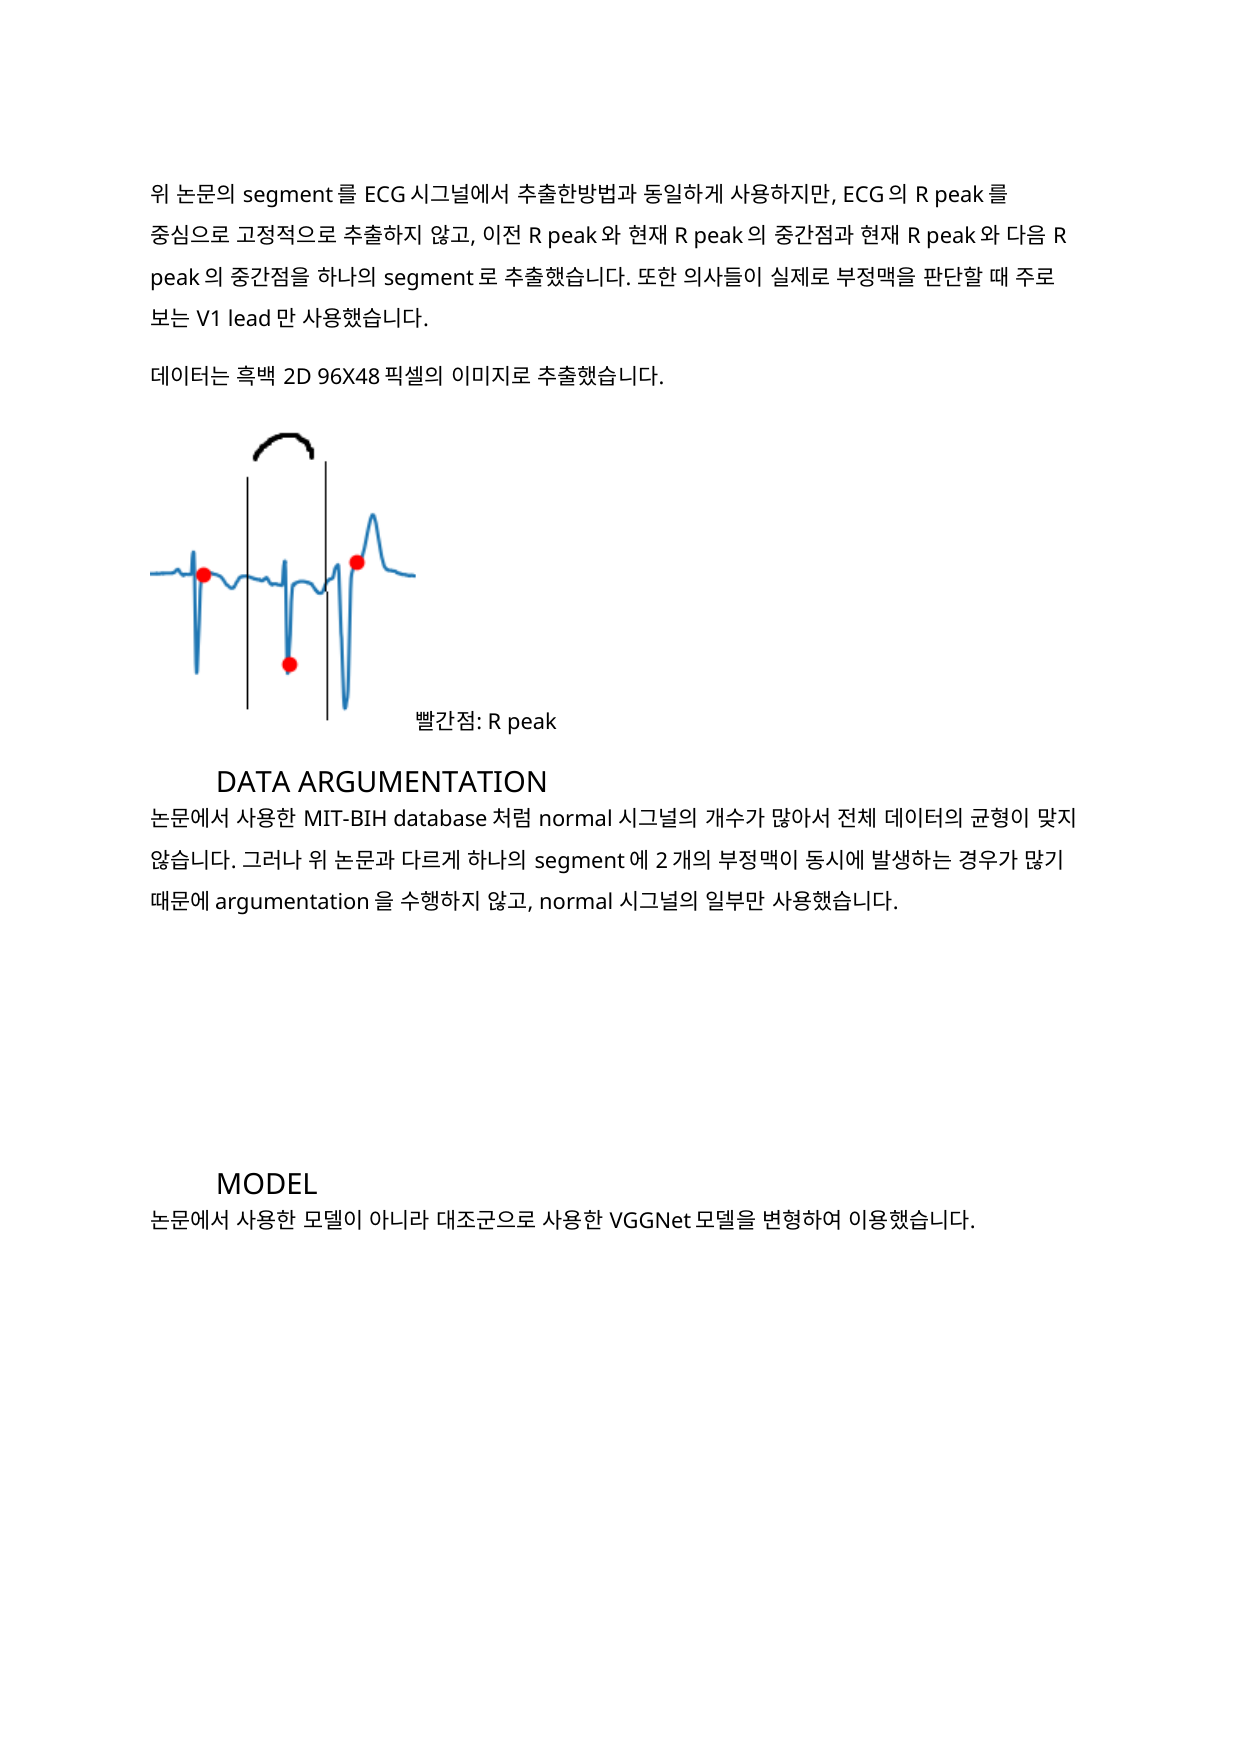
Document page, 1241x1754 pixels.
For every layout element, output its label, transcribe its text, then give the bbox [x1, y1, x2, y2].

picture [150, 416, 416, 730]
text 데이터는 흑백 2D 96X48픽셀의 이미지로 추출했습니다. [150, 359, 1090, 391]
text 논문에서 사용한 MIT-BIH database처럼 normal 시그널의 개수가 많아서 전체 데이터의 균형이 맞지 않습니다. 그러나 위 논문과 다르게 하나의 segment에 2개의 부정맥이 동시에 발생하는 경우가 많기 때문에argumentation을 수행하지 않고, normal 시그널의 일부만 사용했습니다. [150, 801, 1090, 916]
text 위 논문의 segment를 ECG시그널에서 추출한방법과 동일하게 사용하지만, ECG의 R peak를 중심으로 고정적으로 추출하지 않고, 이전 R peak와 현재 R peak의 중간점과 현재 R peak와 다음 R peak의 중간점을 하나의 segment로 추출했습니다. 또한 의사들이 실제로 부정맥을 판단할 때 주로 보는 V1 lead만 사용했습니다. [150, 177, 1090, 333]
subtitle Data argumentation [216, 762, 1090, 801]
subtitle Model [216, 1163, 1090, 1203]
text 논문에서 사용한 모델이 아니라 대조군으로 사용한 VGGNet모델을 변형하여 이용했습니다. [150, 1203, 1090, 1234]
